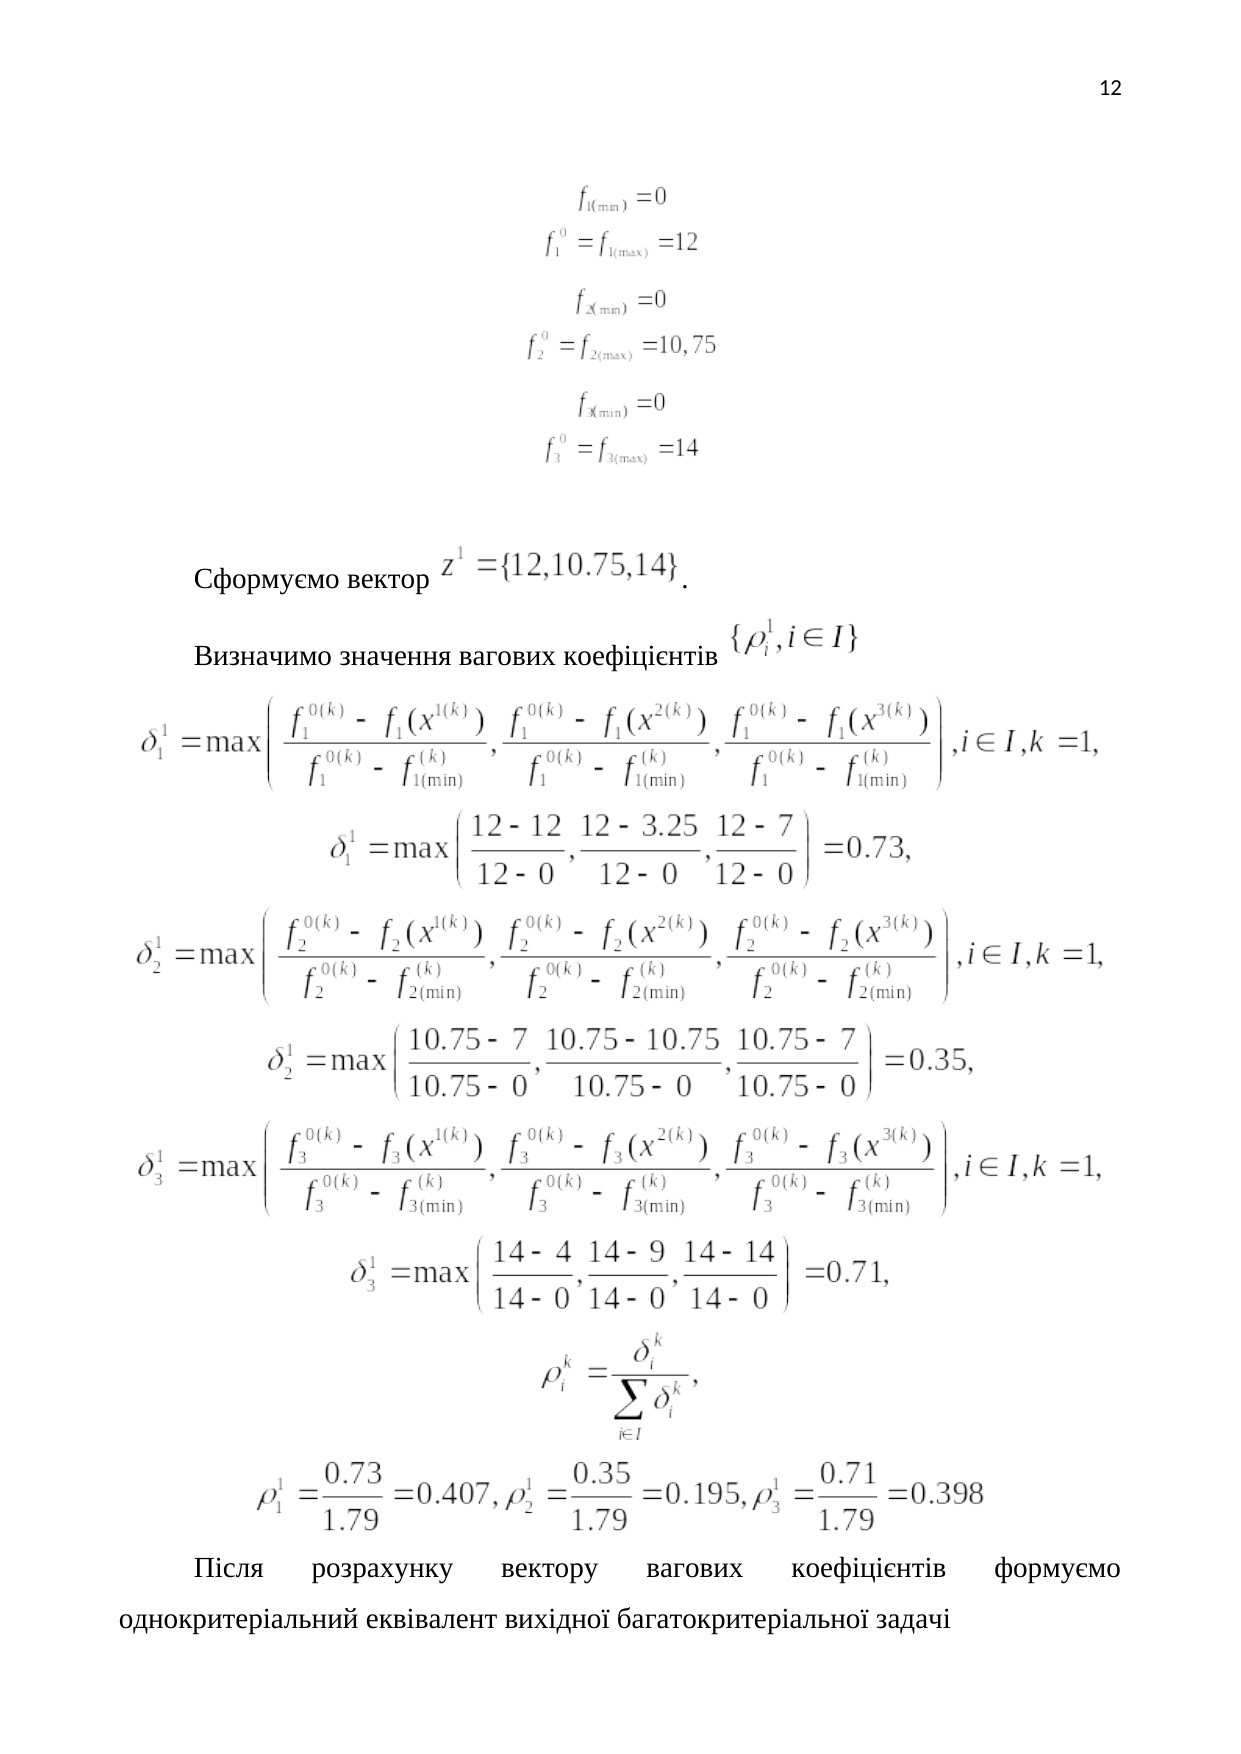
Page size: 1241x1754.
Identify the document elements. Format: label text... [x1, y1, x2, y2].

text Сформуємо вектор . [118, 539, 1122, 594]
text Визначимо значення вагових коефіцієнтів [118, 611, 1122, 671]
text Після розрахунку вектору вагових коефіцієнтів формуємо однокритеріальний еквівалент вихідної багатокритеріальної задачі [118, 1551, 1122, 1634]
